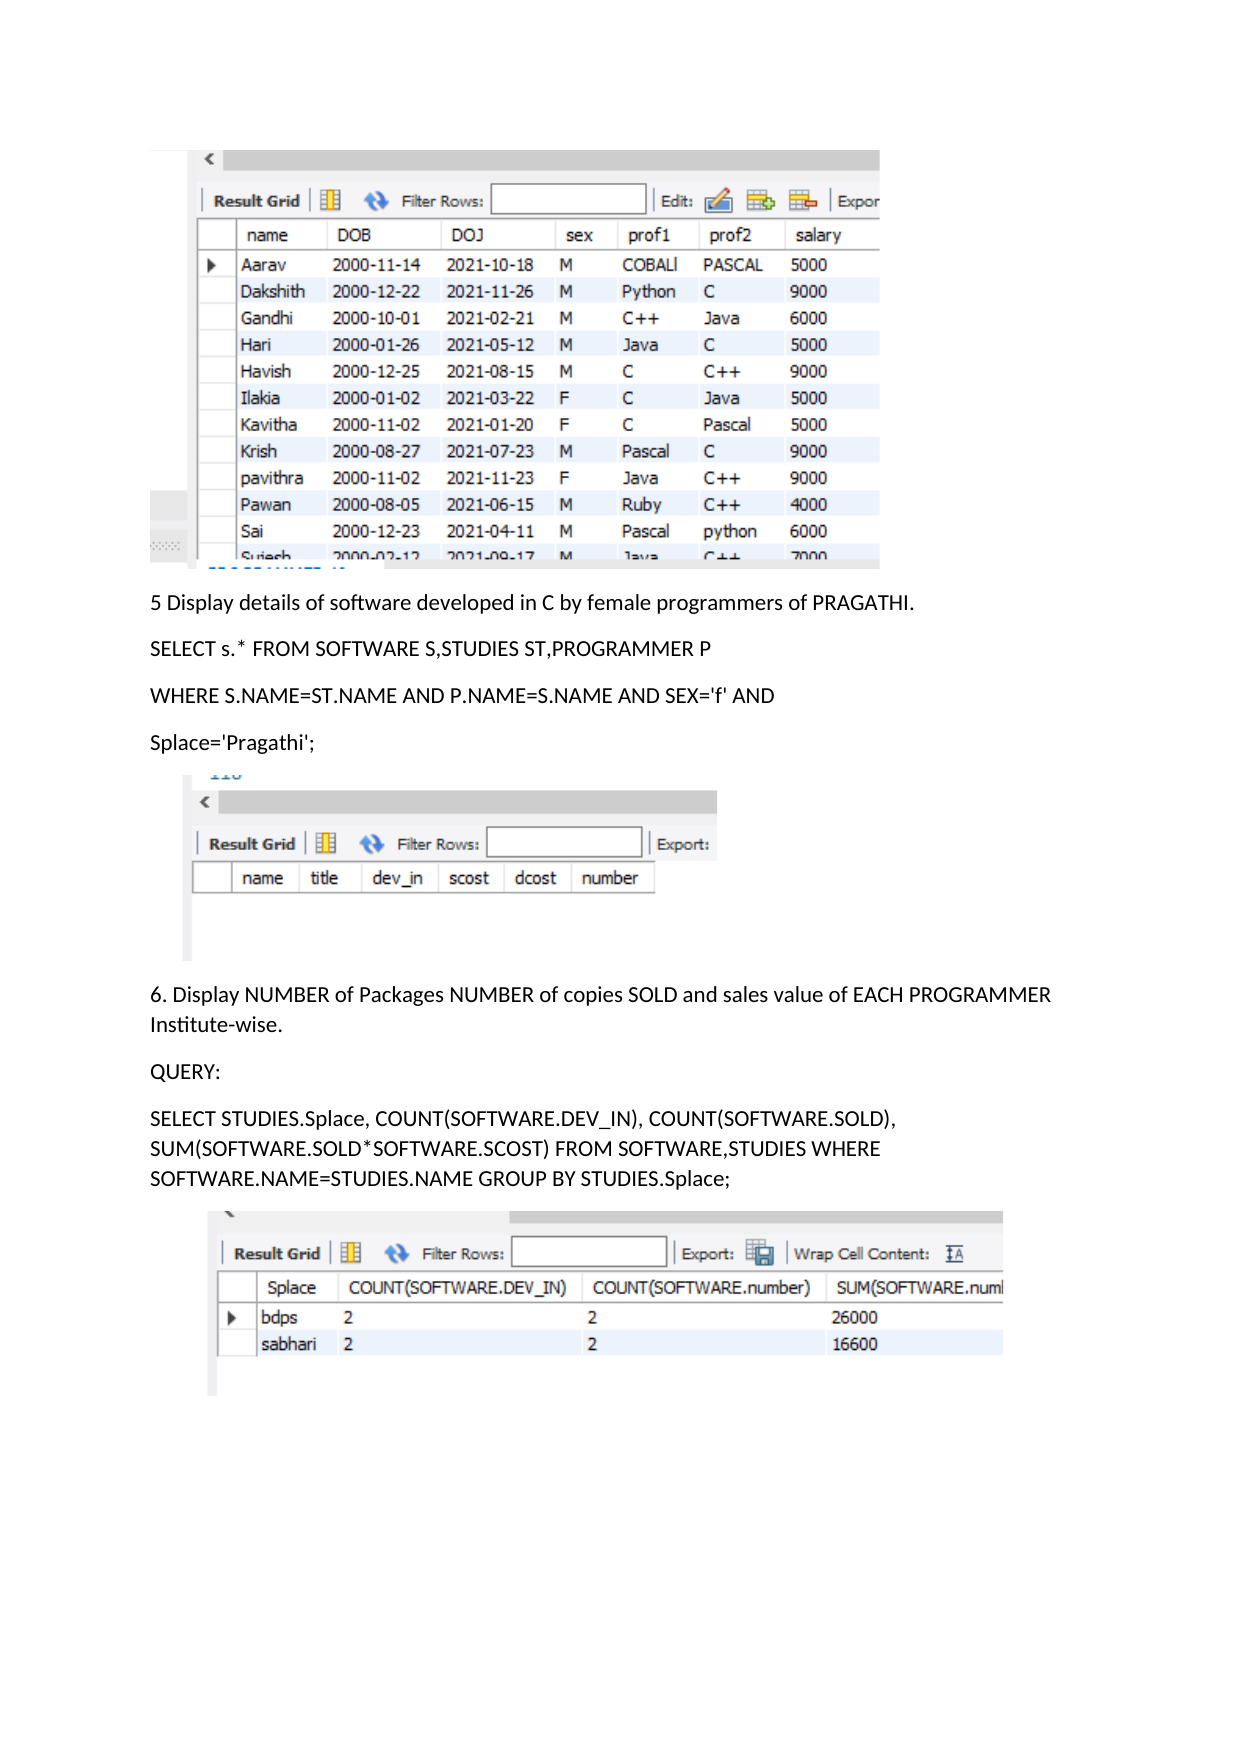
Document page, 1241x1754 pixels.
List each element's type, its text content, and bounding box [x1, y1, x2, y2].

picture [150, 1211, 1004, 1396]
text Splace='Pragathi'; [150, 728, 1090, 756]
picture [150, 775, 718, 961]
text QUERY: [150, 1057, 1090, 1085]
text WHERE S.NAME=ST.NAME AND P.NAME=S.NAME AND SEX='f' AND [150, 681, 1090, 709]
text 6. Display NUMBER of Packages NUMBER of copies SOLD and sales value of EACH PROGRAMMER Institute-wise. [150, 980, 1090, 1038]
text 5 Display details of software developed in C by female programmers of PRAGATHI. [150, 588, 1090, 616]
text SELECT s.* FROM SOFTWARE S,STUDIES ST,PROGRAMMER P [150, 634, 1090, 662]
text SELECT STUDIES.Splace, COUNT(SOFTWARE.DEV_IN), COUNT(SOFTWARE.SOLD), SUM(SOFTWARE.SOLD*SOFTWARE.SCOST) FROM SOFTWARE,STUDIES WHERE SOFTWARE.NAME=STUDIES.NAME GROUP BY STUDIES.Splace; [150, 1104, 1090, 1192]
picture [150, 150, 880, 569]
